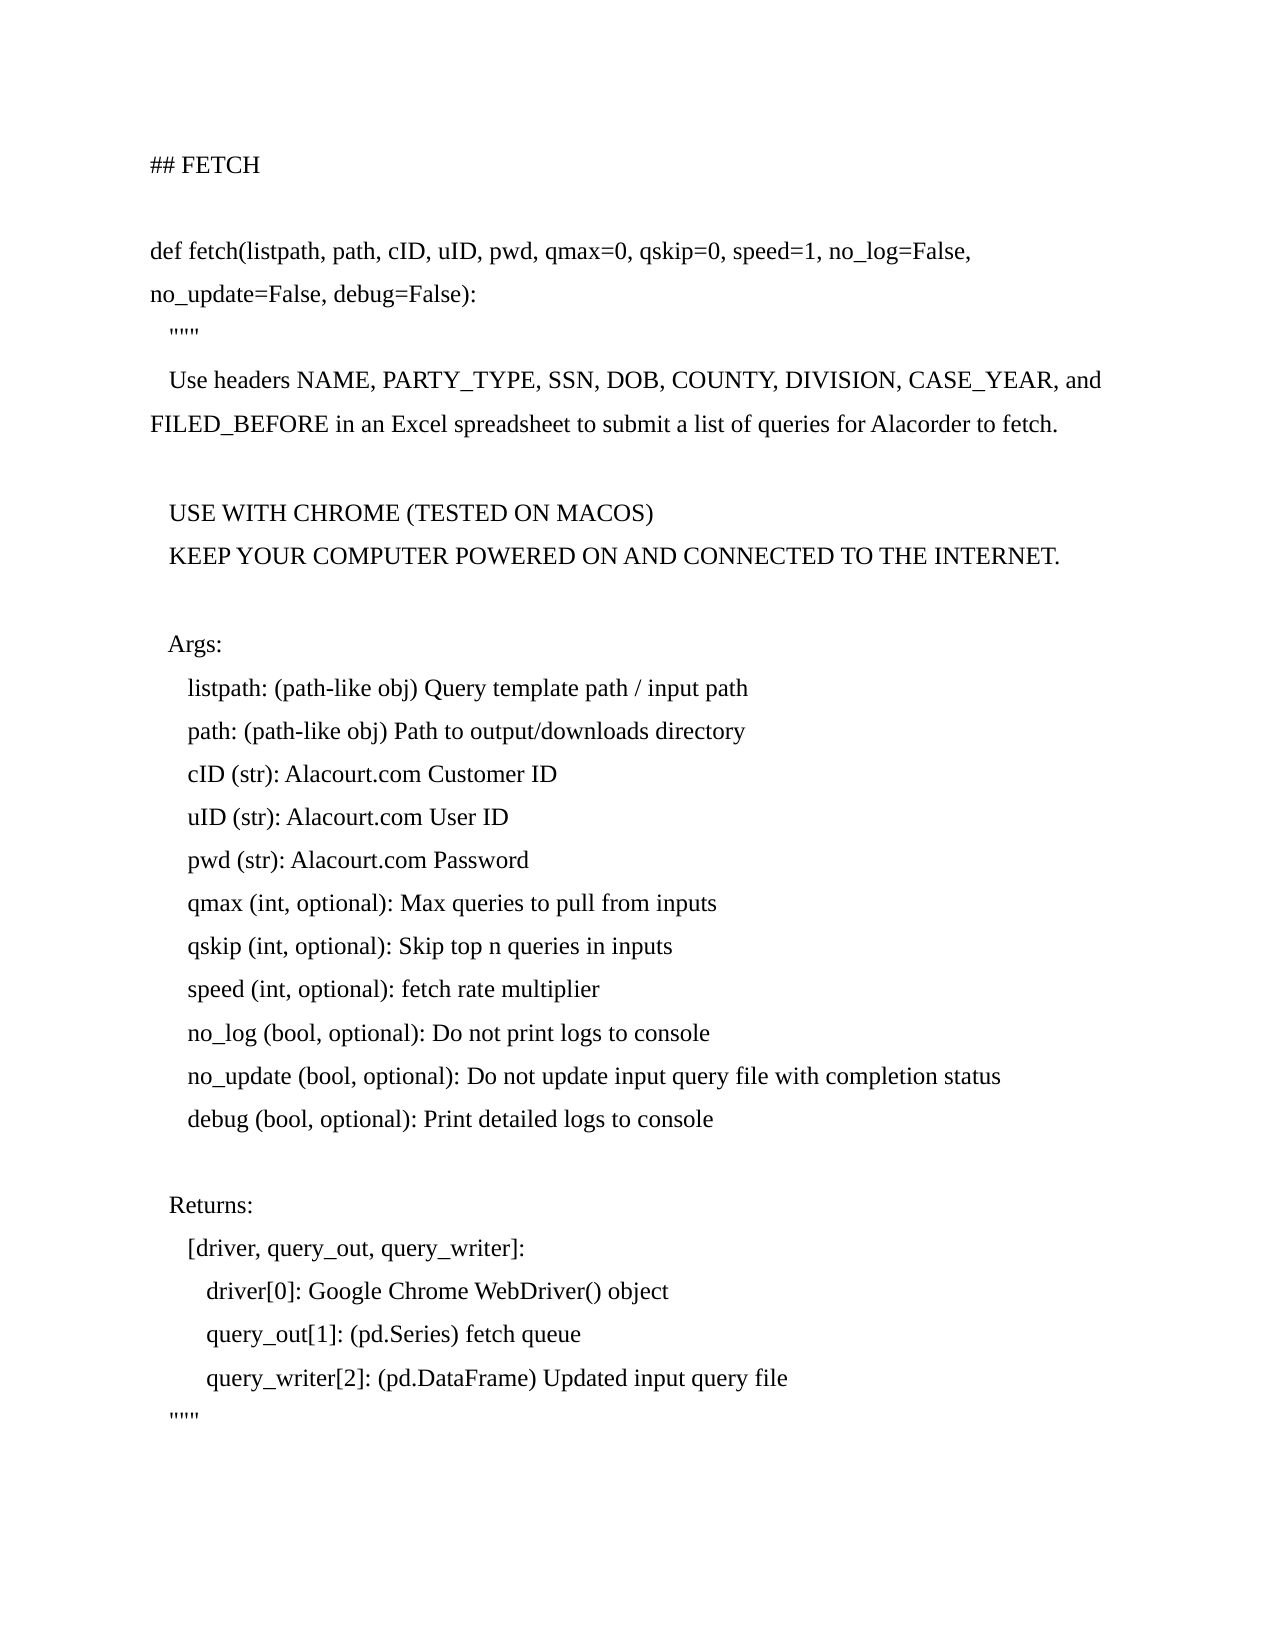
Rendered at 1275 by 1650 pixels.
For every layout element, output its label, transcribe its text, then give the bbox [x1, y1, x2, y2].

text qskip (int, optional): Skip top n queries in inputs [150, 931, 1125, 960]
text KEEP YOUR COMPUTER POWERED ON AND CONNECTED TO THE INTERNET. [150, 541, 1125, 569]
text Args: [150, 629, 1125, 658]
text USE WITH CHROME (TESTED ON MACOS) [150, 498, 1125, 526]
text query_writer[2]: (pd.DataFrame) Updated input query file [150, 1363, 1125, 1391]
text def fetch(listpath, path, cID, uID, pwd, qmax=0, qskip=0, speed=1, no_log=False, no_update=False, debug=False): [150, 236, 1125, 308]
text pwd (str): Alacourt.com Password [150, 845, 1125, 874]
text debug (bool, optional): Print detailed logs to console [150, 1104, 1125, 1133]
text path: (path-like obj) Path to output/downloads directory [150, 716, 1125, 744]
text [driver, query_out, query_writer]: [150, 1233, 1125, 1262]
text query_out[1]: (pd.Series) fetch queue [150, 1319, 1125, 1348]
text Returns: [150, 1190, 1125, 1219]
text cID (str): Alacourt.com Customer ID [150, 759, 1125, 788]
text """ [150, 322, 1125, 351]
text ## FETCH [150, 150, 1125, 179]
text qmax (int, optional): Max queries to pull from inputs [150, 888, 1125, 917]
text uID (str): Alacourt.com User ID [150, 802, 1125, 831]
text no_log (bool, optional): Do not print logs to console [150, 1018, 1125, 1046]
text listpath: (path-like obj) Query template path / input path [150, 673, 1125, 701]
text speed (int, optional): fetch rate multiplier [150, 974, 1125, 1003]
text driver[0]: Google Chrome WebDriver() object [150, 1276, 1125, 1305]
text """ [150, 1406, 1125, 1434]
text no_update (bool, optional): Do not update input query file with completion status [150, 1061, 1125, 1089]
text Use headers NAME, PARTY_TYPE, SSN, DOB, COUNTY, DIVISION, CASE_YEAR, and FILED_BEFORE in an Excel spreadsheet to submit a list of queries for Alacorder to fetch. [150, 366, 1125, 437]
